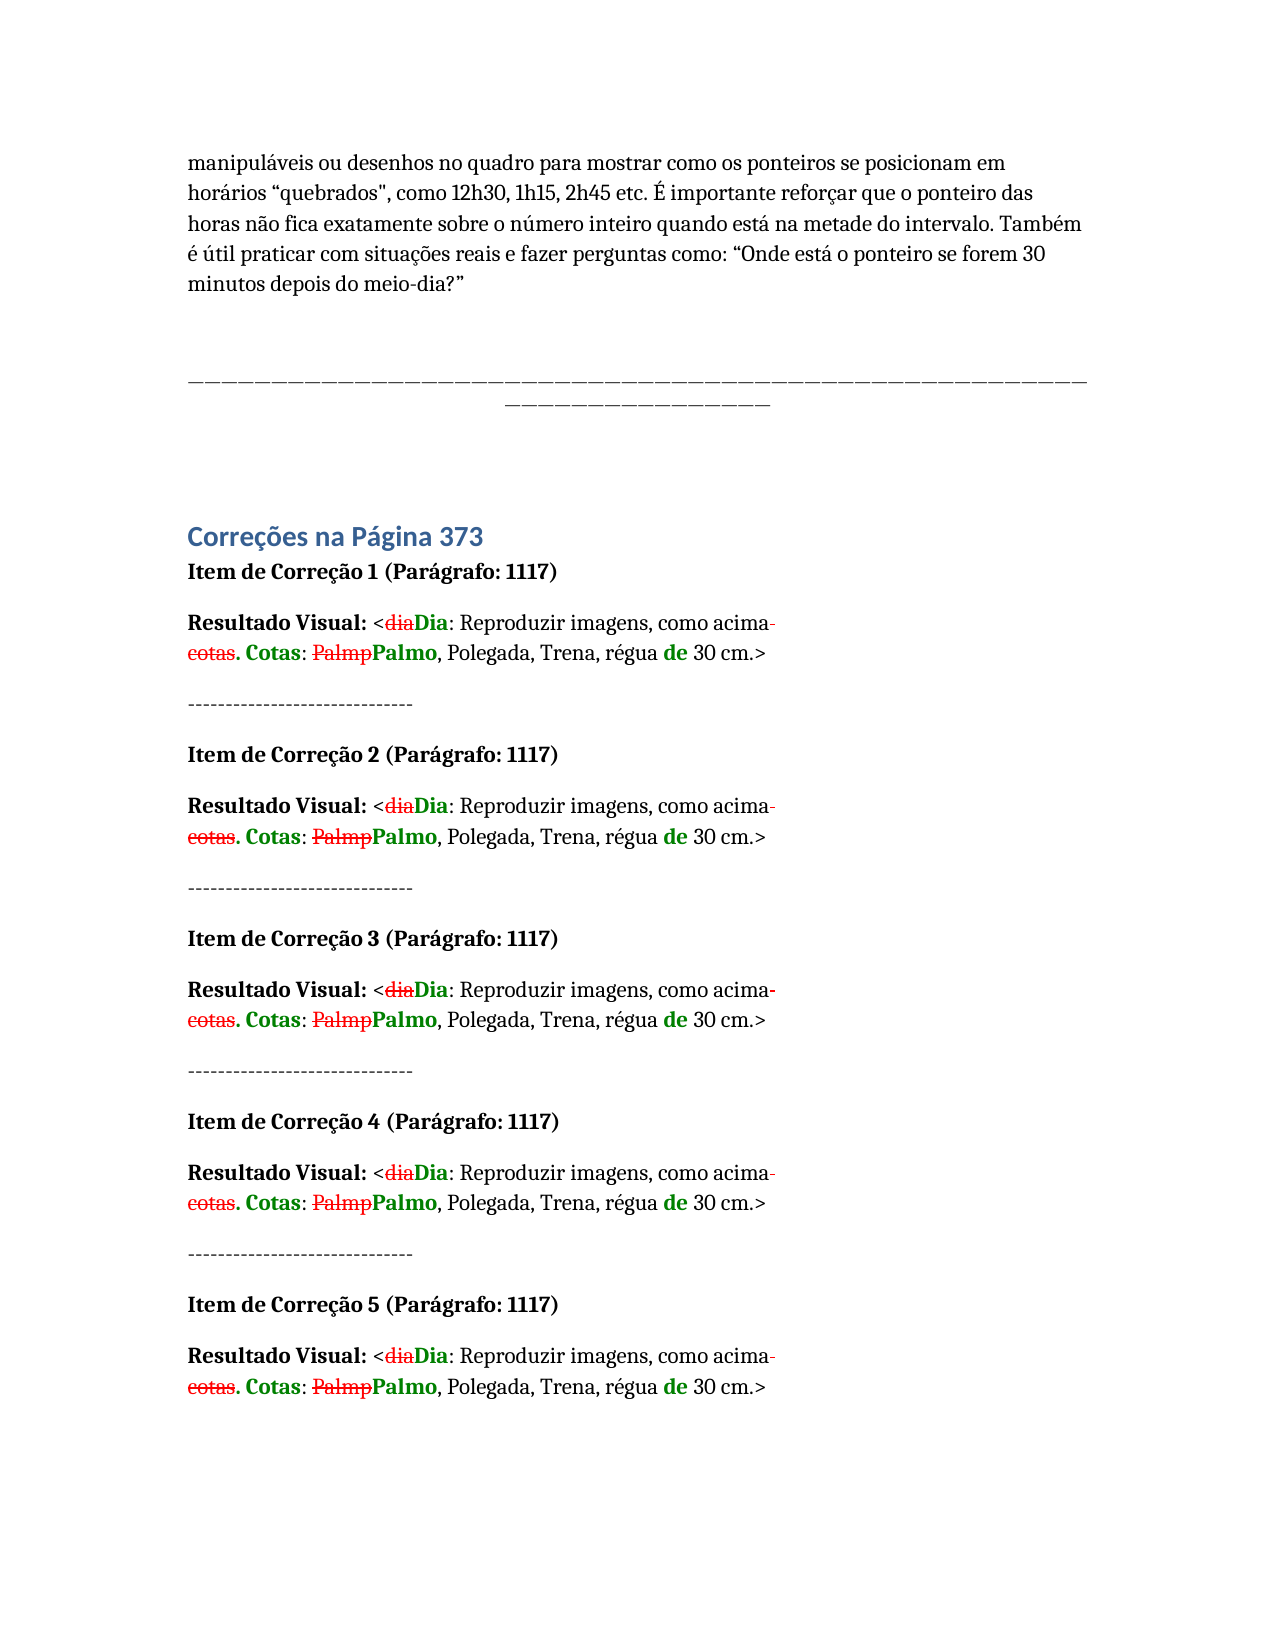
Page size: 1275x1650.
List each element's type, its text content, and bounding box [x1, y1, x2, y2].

text Item de Correção 1 (Parágrafo: 1117) [187, 559, 1087, 585]
text Resultado Visual: <diaDia: Reproduzir imagens, como acima cotas. Cotas: PalmpPalmo, Polegada, Trena, régua de 30 cm.> [187, 977, 1087, 1033]
text Item de Correção 2 (Parágrafo: 1117) [187, 742, 1087, 768]
text Resultado Visual: <diaDia: Reproduzir imagens, como acima cotas. Cotas: PalmpPalmo, Polegada, Trena, régua de 30 cm.> [187, 793, 1087, 850]
text ------------------------------ [187, 1241, 1087, 1267]
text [187, 150, 1087, 297]
text —————————————————————————————————————————————————————————————————————— [187, 373, 1087, 414]
text Item de Correção 3 (Parágrafo: 1117) [187, 926, 1087, 952]
text Item de Correção 5 (Parágrafo: 1117) [187, 1292, 1087, 1318]
text ------------------------------ [187, 691, 1087, 717]
text Item de Correção 4 (Parágrafo: 1117) [187, 1109, 1087, 1135]
text Resultado Visual: <diaDia: Reproduzir imagens, como acima cotas. Cotas: PalmpPalmo, Polegada, Trena, régua de 30 cm.> [187, 1343, 1087, 1400]
text ------------------------------ [187, 1058, 1087, 1084]
text Resultado Visual: <diaDia: Reproduzir imagens, como acima cotas. Cotas: PalmpPalmo, Polegada, Trena, régua de 30 cm.> [187, 610, 1087, 666]
text Resultado Visual: <diaDia: Reproduzir imagens, como acima cotas. Cotas: PalmpPalmo, Polegada, Trena, régua de 30 cm.> [187, 1160, 1087, 1216]
subtitle Correções na Página 373 [187, 518, 1087, 553]
text ------------------------------ [187, 874, 1087, 901]
